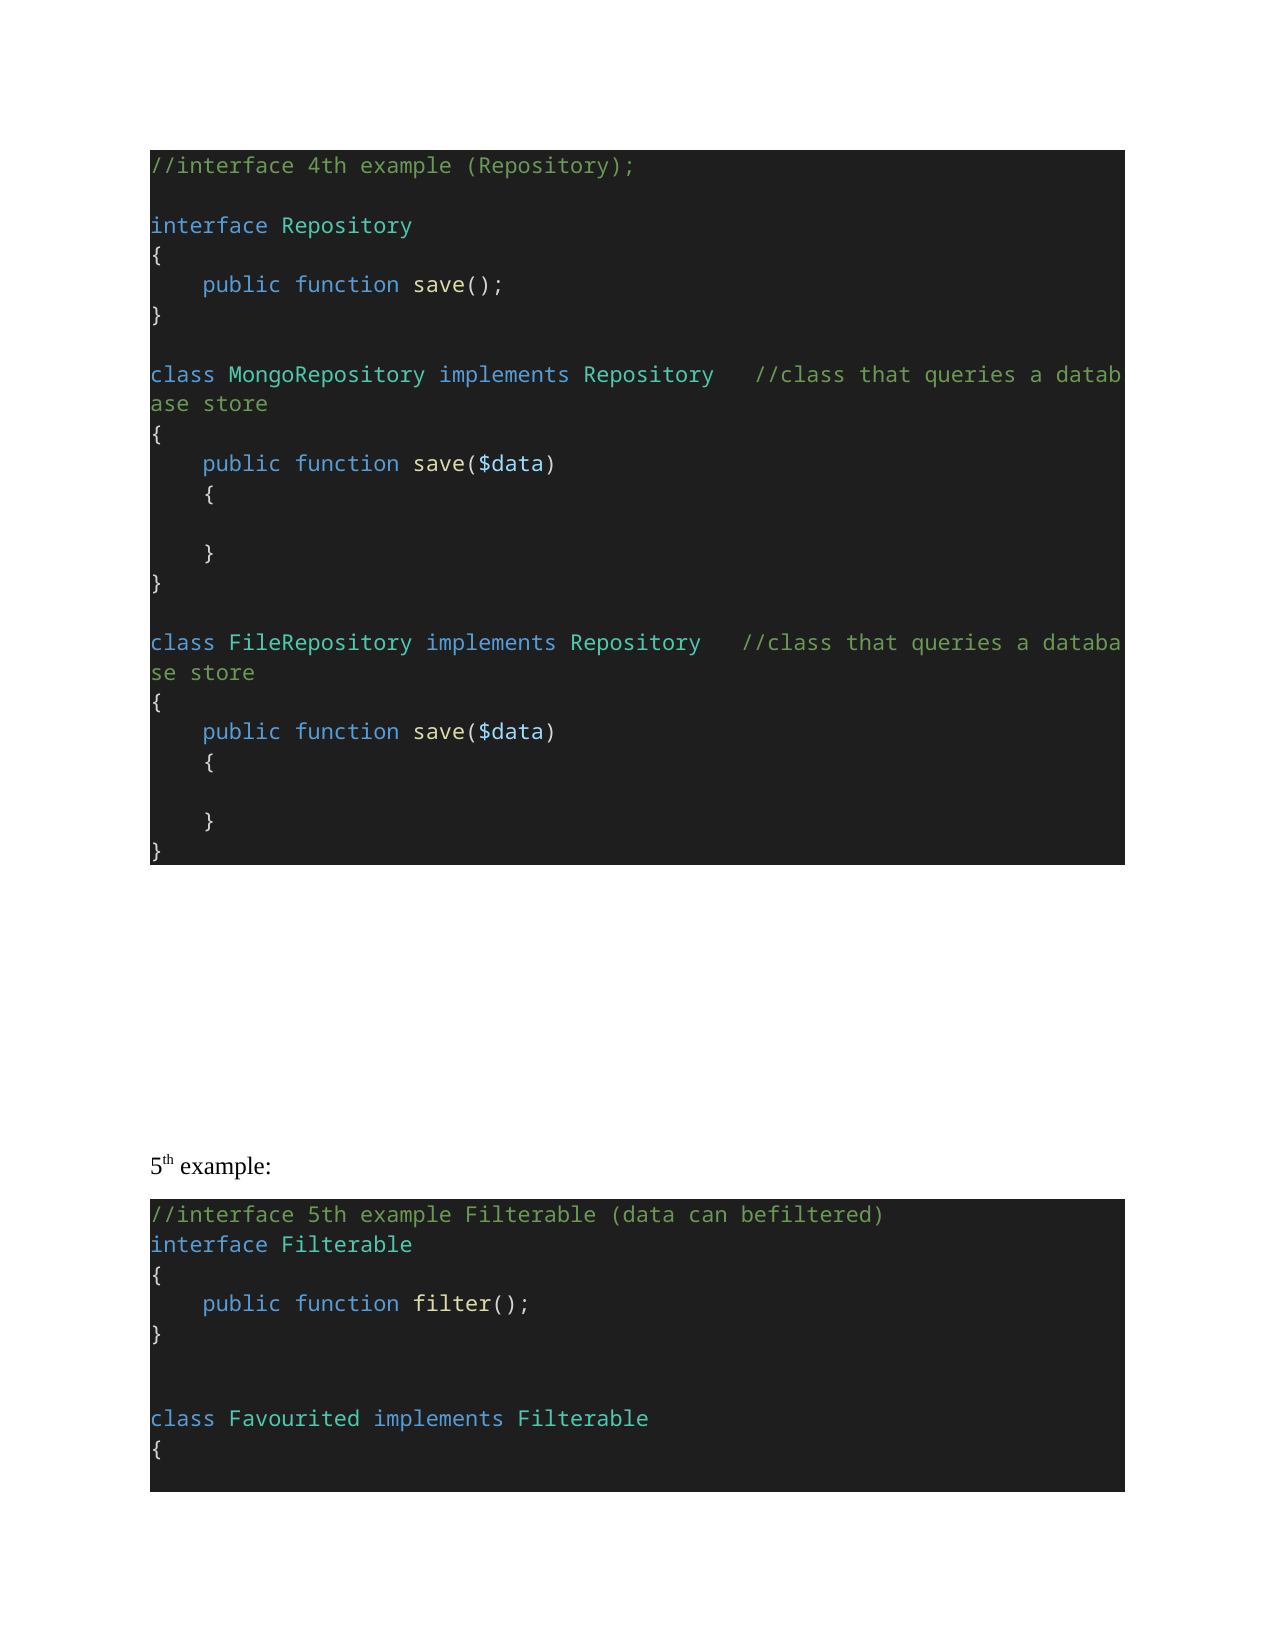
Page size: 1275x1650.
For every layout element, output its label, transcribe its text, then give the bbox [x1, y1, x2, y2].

text { [150, 1432, 1125, 1462]
text { [150, 239, 1125, 269]
text public function save($data) [150, 716, 1125, 746]
text } [150, 537, 1125, 567]
text class Favourited implements Filterable [150, 1403, 1125, 1432]
text { [150, 746, 1125, 776]
text } [150, 835, 1125, 865]
text interface Filterable [150, 1229, 1125, 1258]
text 5th example: [150, 1151, 1125, 1180]
text class MongoRepository implements Repository //class that queries a database store [150, 358, 1125, 418]
text //interface 4th example (Repository); [150, 150, 1125, 180]
text { [150, 478, 1125, 507]
text { [150, 686, 1125, 716]
text public function save($data) [150, 448, 1125, 478]
text } [150, 567, 1125, 597]
text //interface 5th example Filterable (data can befiltered) [150, 1199, 1125, 1229]
text } [150, 805, 1125, 835]
text public function filter(); [150, 1288, 1125, 1318]
text class FileRepository implements Repository //class that queries a database store [150, 627, 1125, 686]
text public function save(); [150, 269, 1125, 299]
text interface Repository [150, 209, 1125, 239]
text } [150, 1318, 1125, 1348]
text { [150, 418, 1125, 448]
text { [150, 1258, 1125, 1288]
text } [150, 299, 1125, 329]
